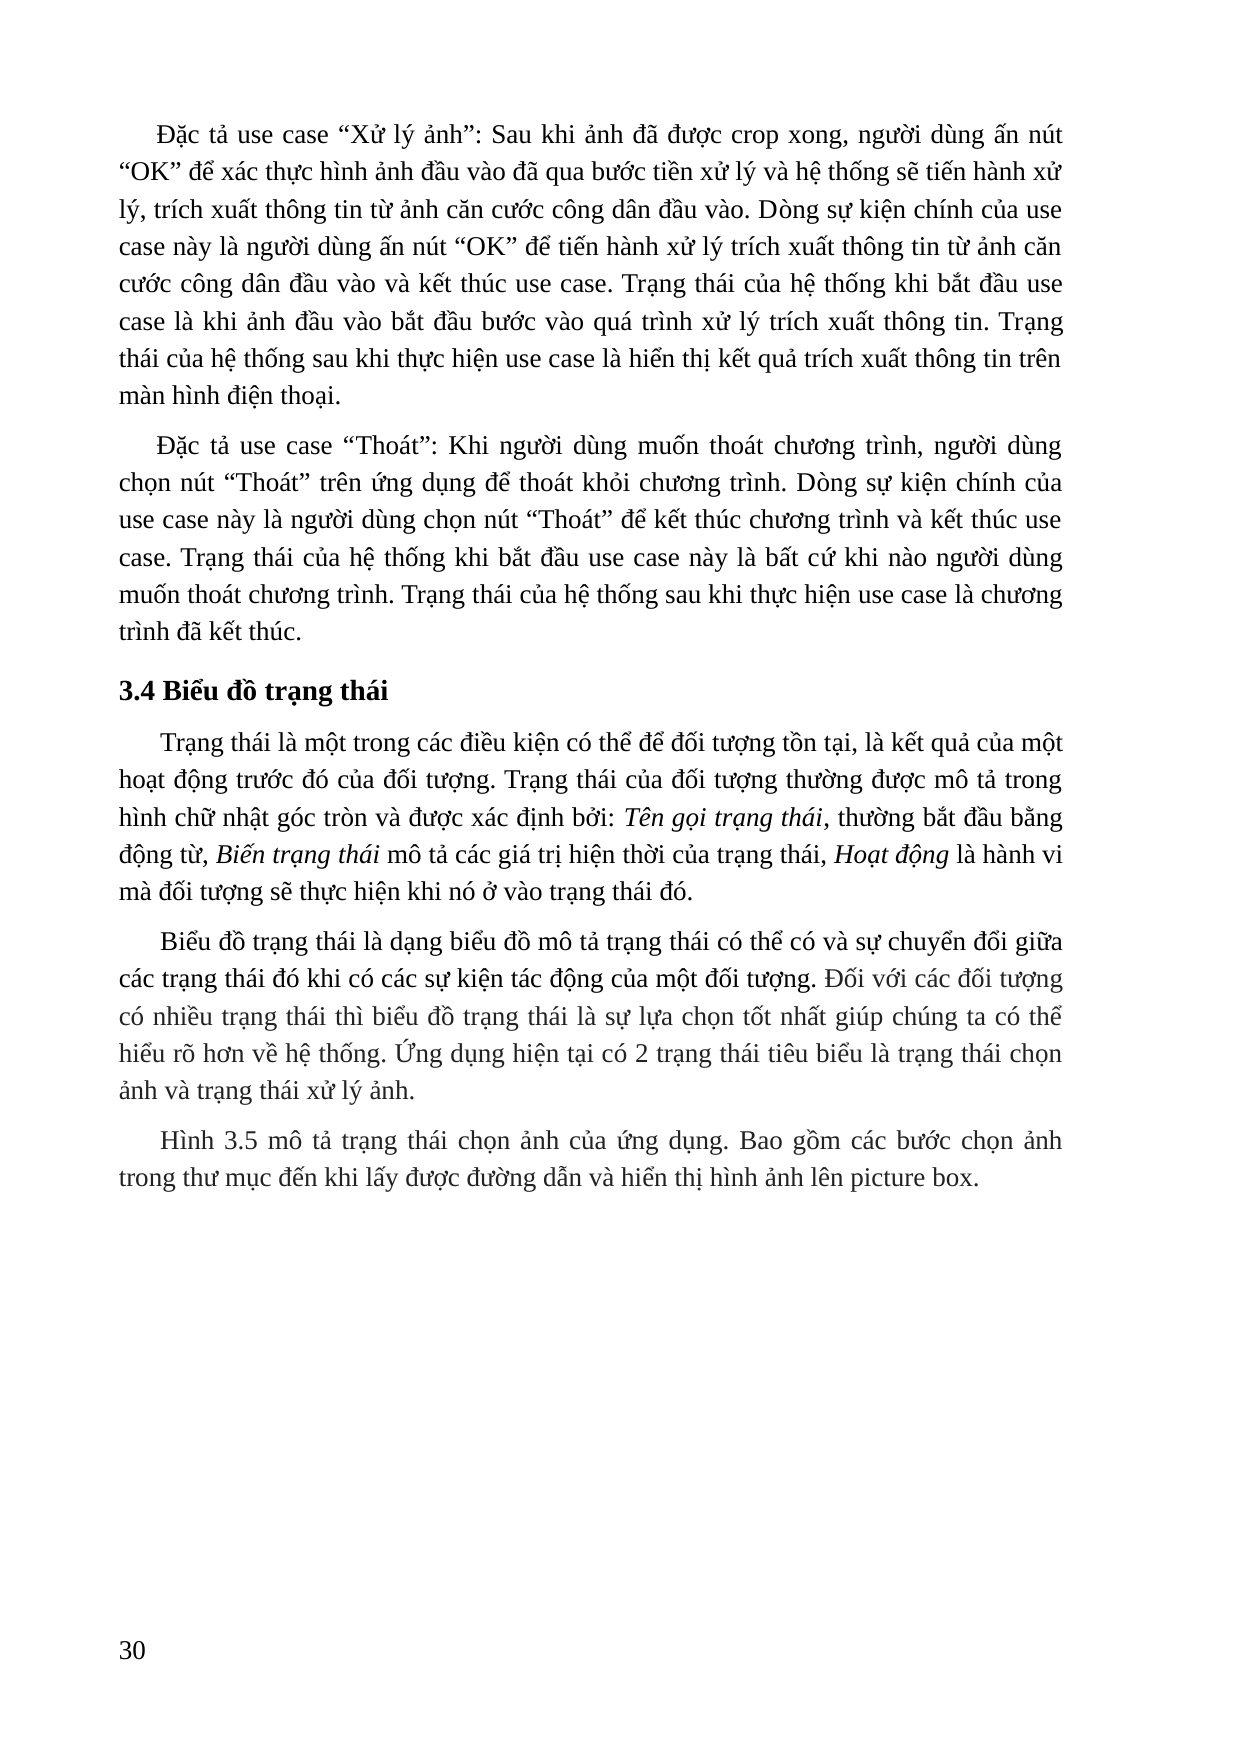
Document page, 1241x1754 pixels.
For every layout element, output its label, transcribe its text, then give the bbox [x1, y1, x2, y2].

text Đặc tả use case “Thoát”: Khi người dùng muốn thoát chương trình, người dùng chọn nút “Thoát” trên ứng dụng để thoát khỏi chương trình. Dòng sự kiện chính của use case này là người dùng chọn nút “Thoát” để kết thúc chương trình và kết thúc use case. Trạng thái của hệ thống khi bắt đầu use case này là bất cứ khi nào người dùng muốn thoát chương trình. Trạng thái của hệ thống sau khi thực hiện use case là chương trình đã kết thúc. [118, 429, 1063, 647]
text Trạng thái là một trong các điều kiện có thể để đối tượng tồn tại, là kết quả của một hoạt động trước đó của đối tượng. Trạng thái của đối tượng thường được mô tả trong hình chữ nhật góc tròn và được xác định bởi: Tên gọi trạng thái, thường bắt đầu bằng động từ, Biến trạng thái mô tả các giá trị hiện thời của trạng thái, Hoạt động là hành vi mà đối tượng sẽ thực hiện khi nó ở vào trạng thái đó. [118, 726, 1063, 769]
text Biểu đồ trạng thái là dạng biểu đồ mô tả trạng thái có thể có và sự chuyển đổi giữa các trạng thái đó khi có các sự kiện tác động của một đối tượng. Đối với các đối tượng có nhiều trạng thái thì biểu đồ trạng thái là sự lựa chọn tốt nhất giúp chúng ta có thể hiểu rõ hơn về hệ thống. Ứng dụng hiện tại có 2 trạng thái tiêu biểu là trạng thái chọn ảnh và trạng thái xử lý ảnh. [118, 1044, 1063, 1106]
subtitle Biểu đồ trạng thái [118, 673, 1063, 707]
text Biểu đồ trạng thái là dạng biểu đồ mô tả trạng thái có thể có và sự chuyển đổi giữa các trạng thái đó khi có các sự kiện tác động của một đối tượng. Đối với các đối tượng có nhiều trạng thái thì biểu đồ trạng thái là sự lựa chọn tốt nhất giúp chúng ta có thể hiểu rõ hơn về hệ thống. Ứng dụng hiện tại có 2 trạng thái tiêu biểu là trạng thái chọn ảnh và trạng thái xử lý ảnh. [118, 925, 1063, 1043]
text Trạng thái là một trong các điều kiện có thể để đối tượng tồn tại, là kết quả của một hoạt động trước đó của đối tượng. Trạng thái của đối tượng thường được mô tả trong hình chữ nhật góc tròn và được xác định bởi: Tên gọi trạng thái, thường bắt đầu bằng động từ, Biến trạng thái mô tả các giá trị hiện thời của trạng thái, Hoạt động là hành vi mà đối tượng sẽ thực hiện khi nó ở vào trạng thái đó. [118, 770, 1063, 907]
text Đặc tả use case “Xử lý ảnh”: Sau khi ảnh đã được crop xong, người dùng ấn nút “OK” để xác thực hình ảnh đầu vào đã qua bước tiền xử lý và hệ thống sẽ tiến hành xử lý, trích xuất thông tin từ ảnh căn cước công dân đầu vào. Dòng sự kiện chính của use case này là người dùng ấn nút “OK” để tiến hành xử lý trích xuất thông tin từ ảnh căn cước công dân đầu vào và kết thúc use case. Trạng thái của hệ thống khi bắt đầu use case là khi ảnh đầu vào bắt đầu bước vào quá trình xử lý trích xuất thông tin. Trạng thái của hệ thống sau khi thực hiện use case là hiển thị kết quả trích xuất thông tin trên màn hình điện thoại. [118, 118, 1063, 410]
text Hình 3.5 mô tả trạng thái chọn ảnh của ứng dụng. Bao gồm các bước chọn ảnh trong thư mục đến khi lấy được đường dẫn và hiển thị hình ảnh lên picture box. [118, 1124, 1063, 1193]
